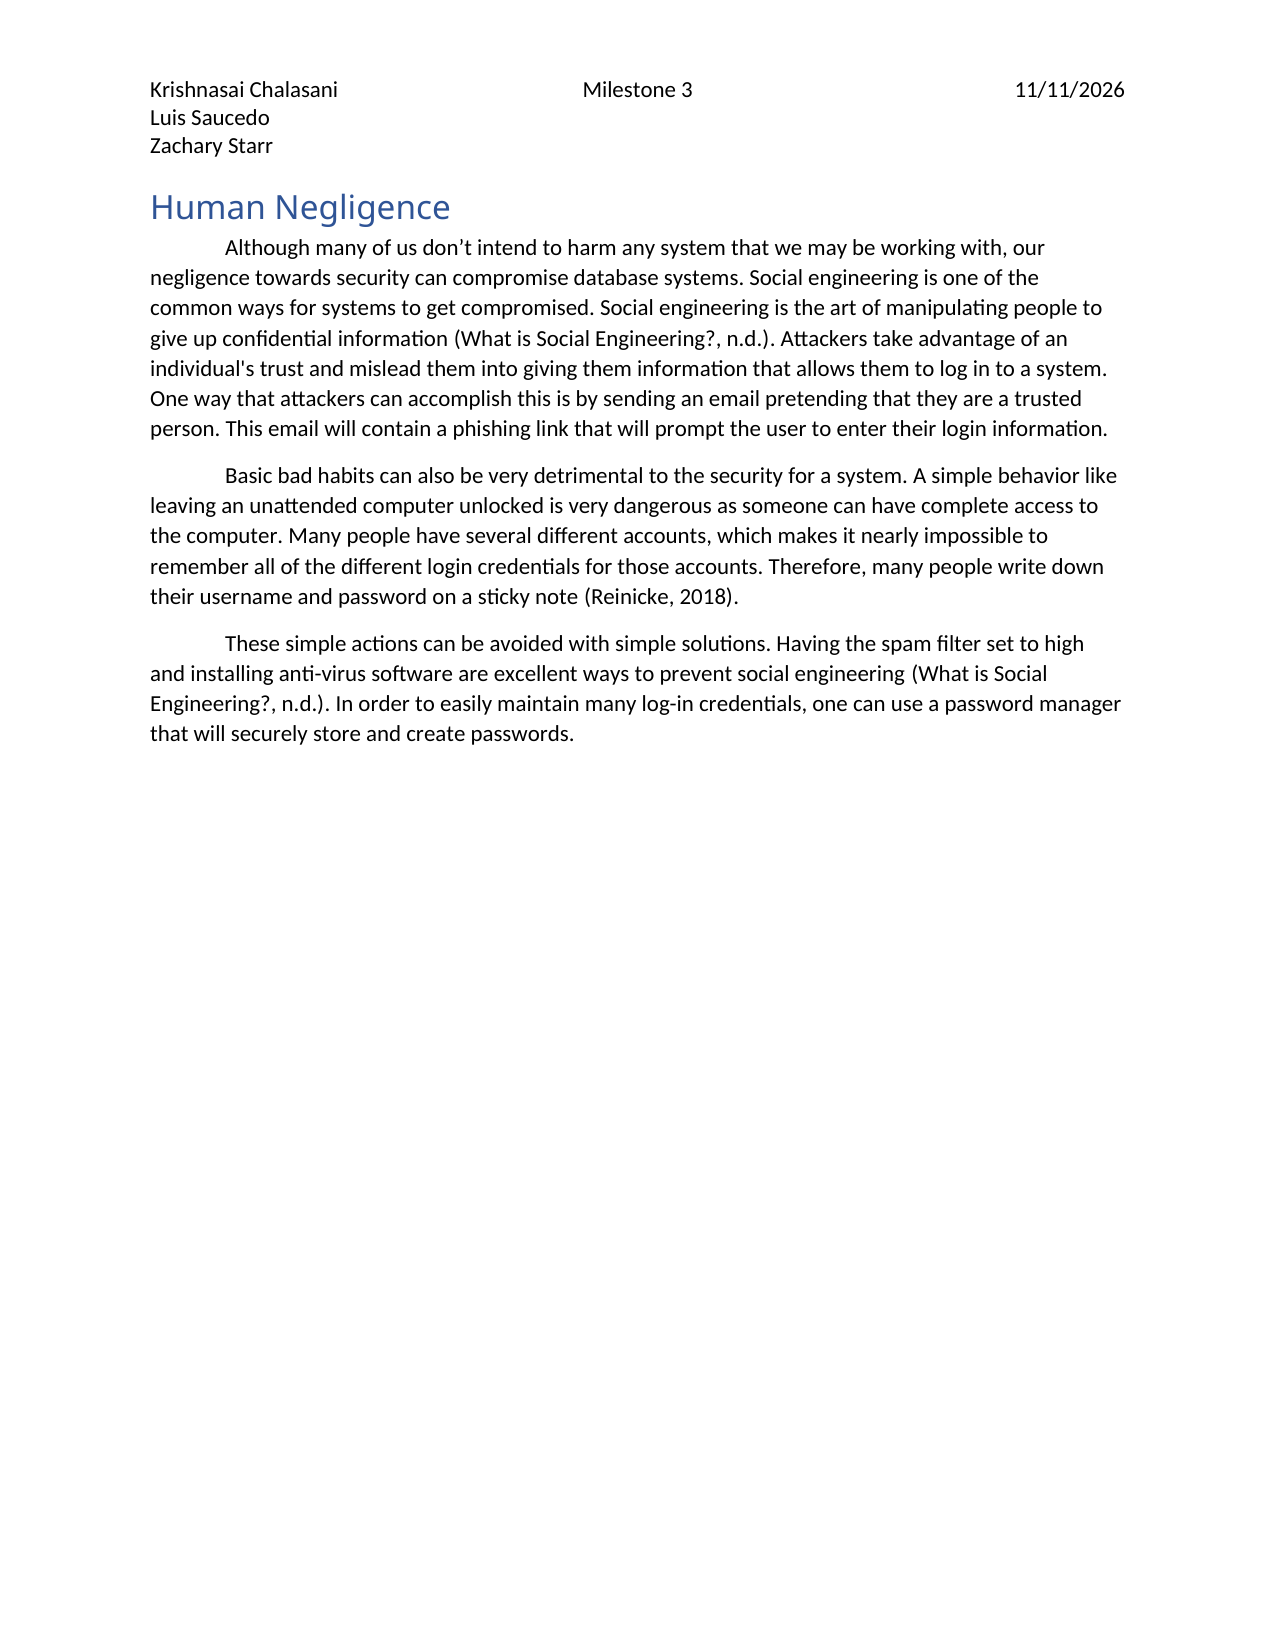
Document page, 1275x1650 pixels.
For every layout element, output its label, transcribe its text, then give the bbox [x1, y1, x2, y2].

text Basic bad habits can also be very detrimental to the security for a system. A simple behavior like leaving an unattended computer unlocked is very dangerous as someone can have complete access to the computer. Many people have several different accounts, which makes it nearly impossible to remember all of the different login credentials for those accounts. Therefore, many people write down their username and password on a sticky note. [150, 461, 1125, 610]
text Although many of us don’t intend to harm any system that we may be working with, our negligence towards security can compromise database systems. Social engineering is one of the common ways for systems to get compromised. Social engineering is the art of manipulating people to give up confidential information. Attackers take advantage of an individual's trust and mislead them into giving them information that allows them to log in to a system. One way that attackers can accomplish this is by sending an email pretending that they are a trusted person. This email will contain a phishing link that will prompt the user to enter their login information. [150, 233, 1125, 442]
subtitle Human Negligence [150, 184, 1125, 229]
text These simple actions can be avoided with simple solutions. Having the spam filter set to high and installing anti-virus software are excellent ways to prevent social engineering . In order to easily maintain many log-in credentials, one can use a password manager that will securely store and create passwords. [150, 629, 1125, 747]
